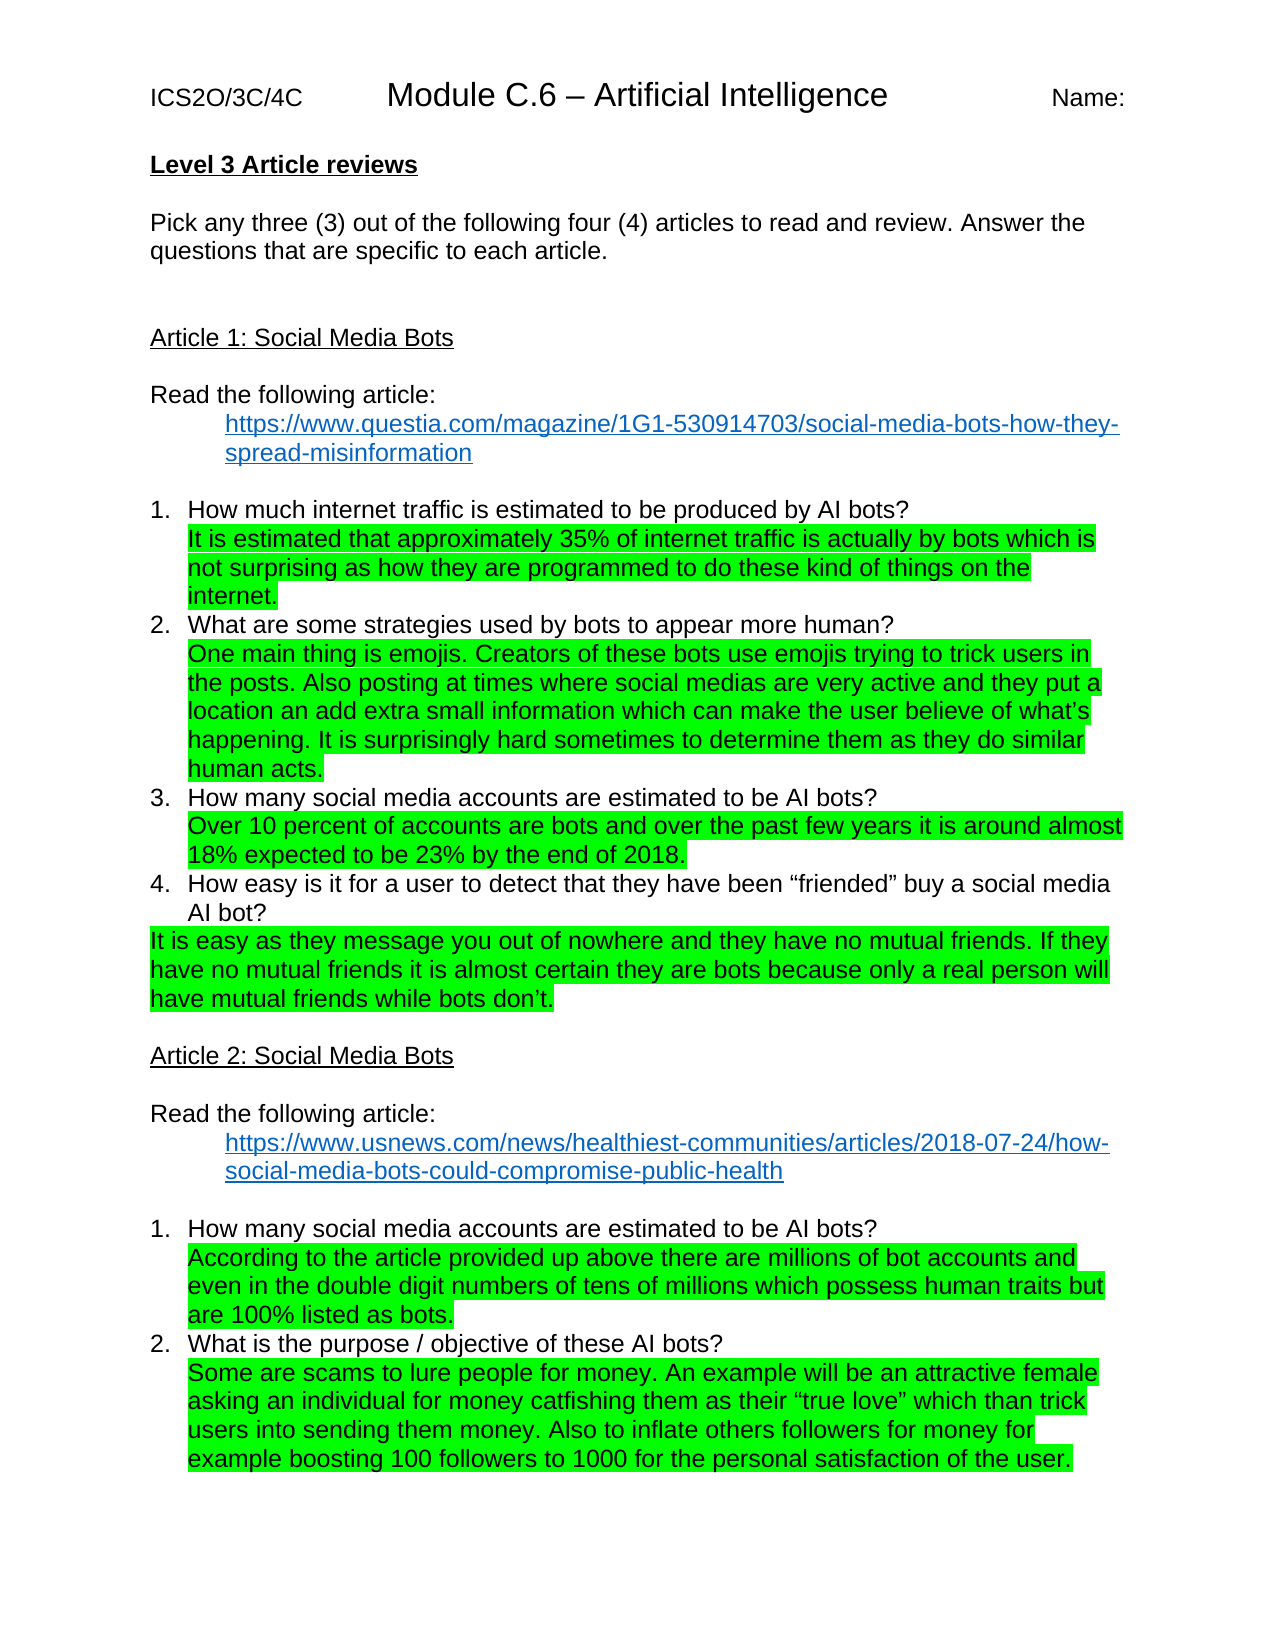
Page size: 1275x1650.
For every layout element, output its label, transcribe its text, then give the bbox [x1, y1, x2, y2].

text Pick any three (3) out of the following four (4) articles to read and review. Answer the questions that are specific to each article. [150, 207, 1125, 265]
text According to the article provided up above there are millions of bot accounts and even in the double digit numbers of tens of millions which possess human traits but are 100% listed as bots. [187, 1242, 1125, 1329]
text Level 3 Article reviews [150, 150, 1125, 179]
text Read the following article: [150, 1099, 1125, 1127]
text Some are scams to lure people for money. An example will be an attractive female asking an individual for money catfishing them as their “true love” which than trick users into sending them money. Also to inflate others followers for money for example boosting 100 followers to 1000 for the personal satisfaction of the user. [187, 1357, 1125, 1472]
list How easy is it for a user to detect that they have been “friended” buy a social media AI bot? [150, 869, 1125, 926]
list How much internet traffic is estimated to be produced by AI bots? [150, 495, 1125, 524]
text https://www.questia.com/magazine/1G1-530914703/social-media-bots-how-they-spread-misinformation [225, 409, 1125, 466]
text Article 2: Social Media Bots [150, 1041, 1125, 1070]
list What are some strategies used by bots to appear more human? [150, 610, 1125, 639]
text One main thing is emojis. Creators of these bots use emojis trying to trick users in the posts. Also posting at times where social medias are very active and they put a location an add extra small information which can make the user believe of what’s happening. It is surprisingly hard sometimes to determine them as they do similar human acts. [187, 639, 1125, 782]
text It is estimated that approximately 35% of internet traffic is actually by bots which is not surprising as how they are programmed to do these kind of things on the internet. [187, 524, 1125, 610]
text Over 10 percent of accounts are bots and over the past few years it is around almost 18% expected to be 23% by the end of 2018. [687, 811, 1125, 869]
text It is easy as they message you out of nowhere and they have no mutual friends. If they have no mutual friends it is almost certain they are bots because only a real person will have mutual friends while bots don’t. [554, 926, 1125, 1012]
text Read the following article: [150, 380, 1125, 409]
text https://www.usnews.com/news/healthiest-communities/articles/2018-07-24/how-social-media-bots-could-compromise-public-health [225, 1127, 1125, 1185]
list How many social media accounts are estimated to be AI bots? [150, 1214, 1125, 1242]
text Article 1: Social Media Bots [150, 322, 1125, 351]
list How many social media accounts are estimated to be AI bots? [150, 782, 1125, 811]
list What is the purpose / objective of these AI bots? [150, 1329, 1125, 1357]
